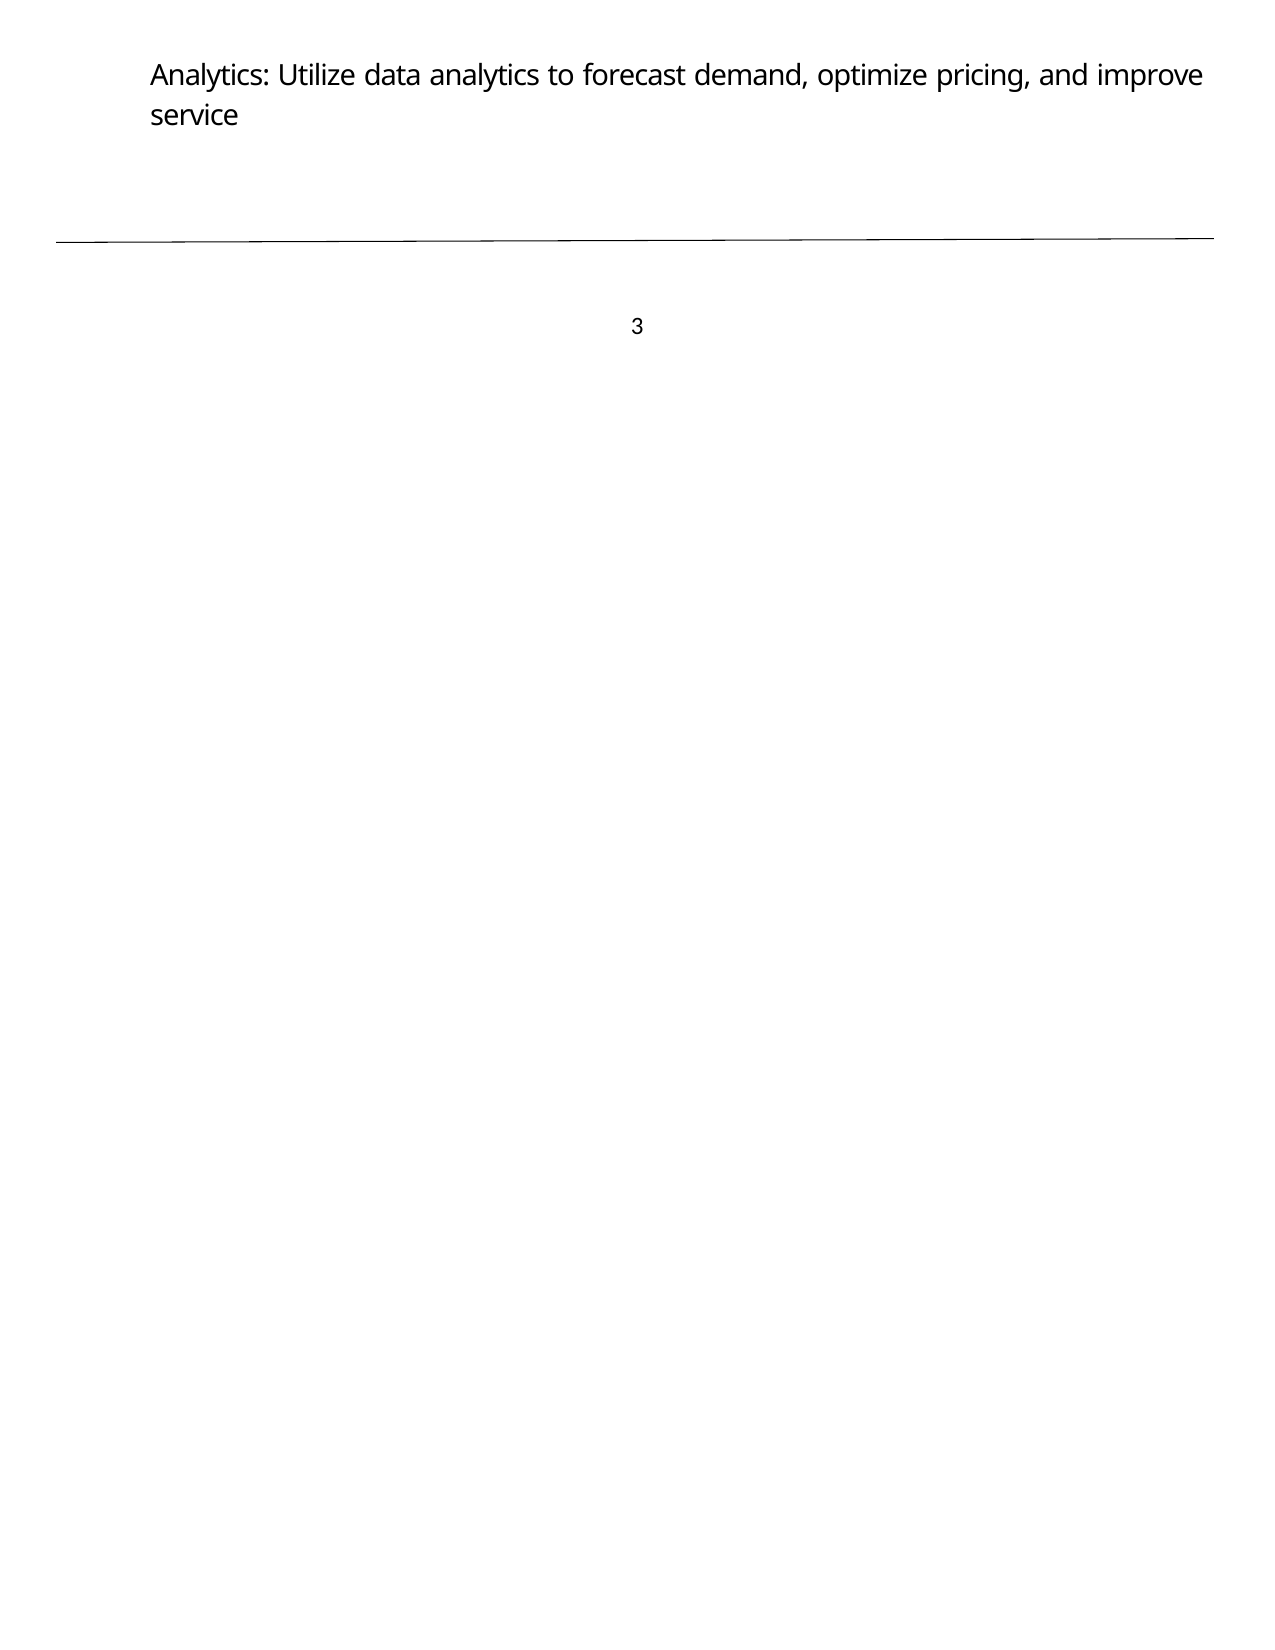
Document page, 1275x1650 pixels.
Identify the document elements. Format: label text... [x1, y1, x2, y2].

text 3 [34, 310, 1241, 341]
text Analytics: Utilize data analytics to forecast demand, optimize pricing, and improve service [150, 54, 1275, 133]
